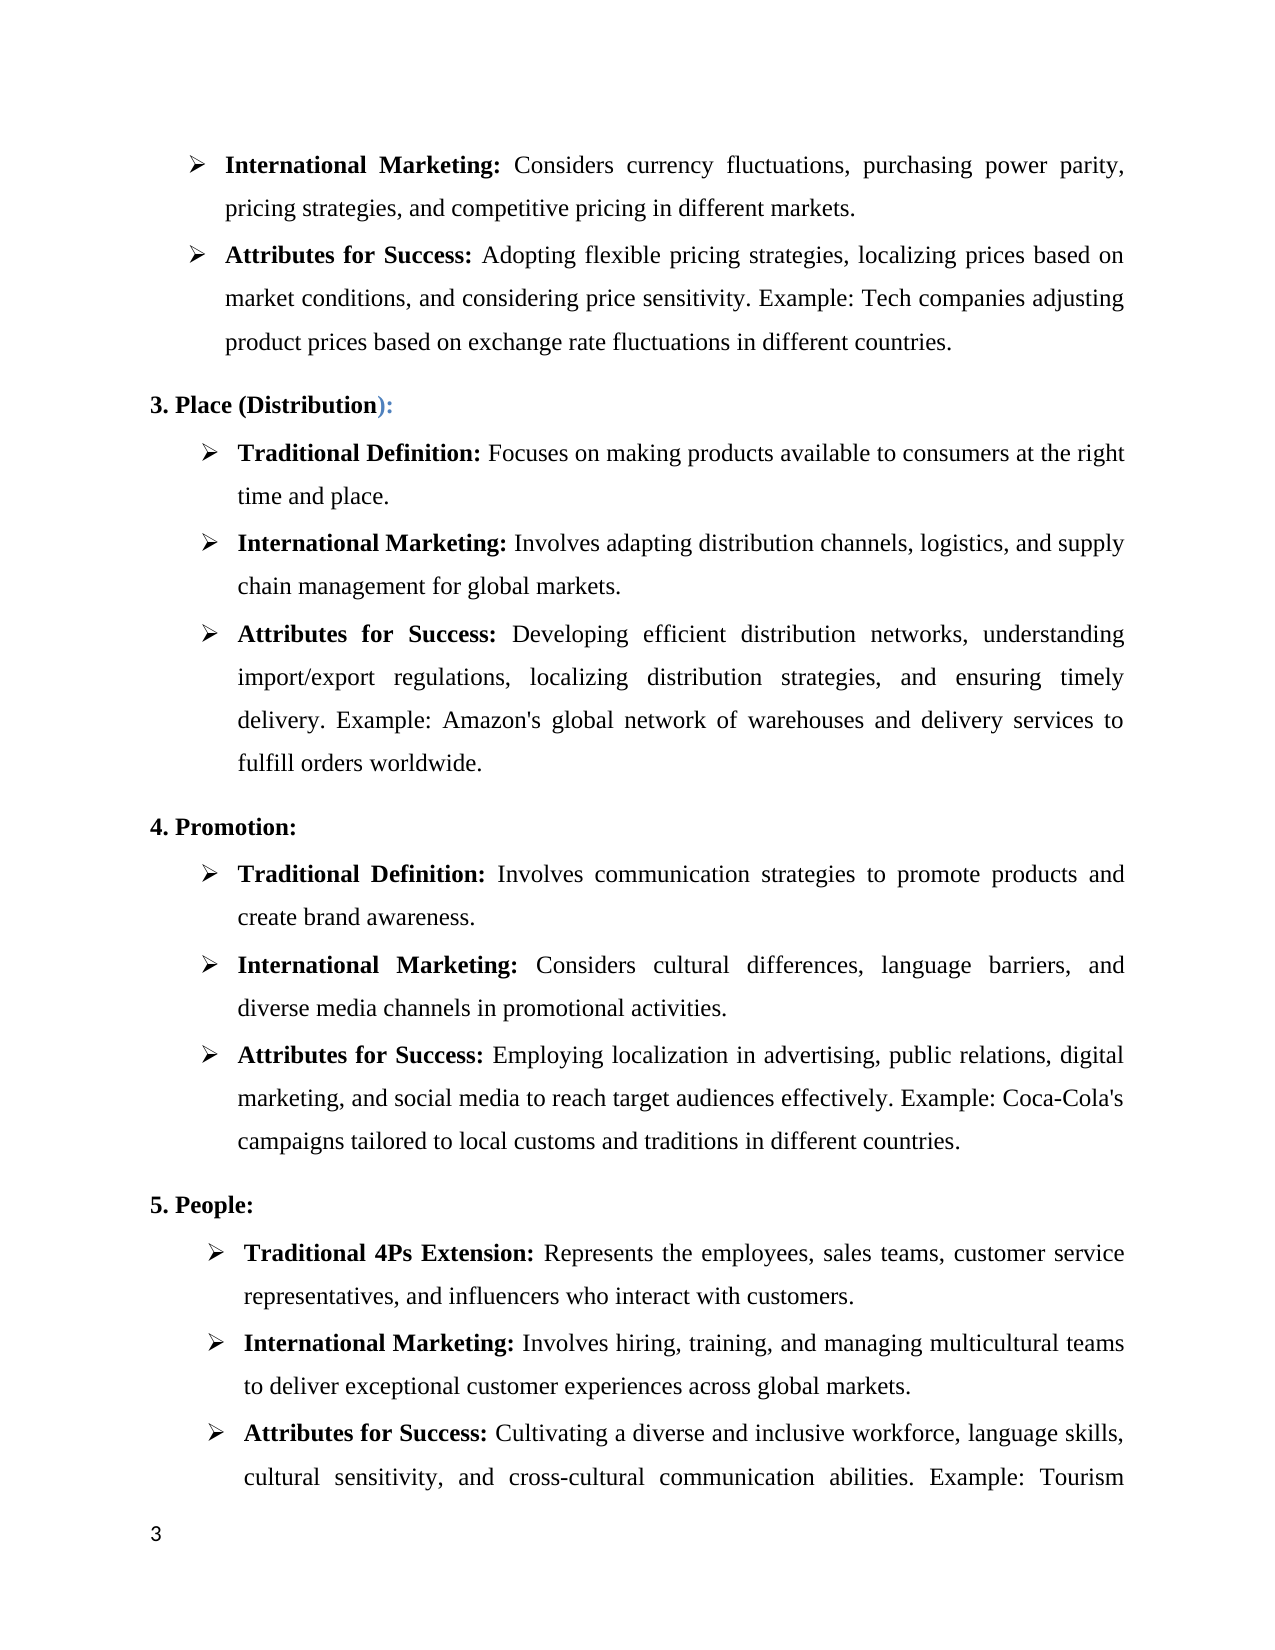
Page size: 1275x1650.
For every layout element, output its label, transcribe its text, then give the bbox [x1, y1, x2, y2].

subtitle 4. Promotion: [150, 812, 1125, 841]
list Traditional Definition: Involves communication strategies to promote products and create brand awareness. [200, 859, 1125, 931]
list Traditional 4Ps Extension: Represents the employees, sales teams, customer service representatives, and influencers who interact with customers. [206, 1238, 1125, 1309]
subtitle 5. People: [150, 1190, 1125, 1219]
list Attributes for Success: Employing localization in advertising, public relations, digital marketing, and social media to reach target audiences effectively. Example: Coca-Cola's campaigns tailored to local customs and traditions in different countries. [200, 1040, 1125, 1155]
list International Marketing: Considers currency fluctuations, purchasing power parity, pricing strategies, and competitive pricing in different markets. [187, 150, 1125, 222]
list International Marketing: Involves adapting distribution channels, logistics, and supply chain management for global markets. [200, 528, 1125, 600]
list International Marketing: Involves hiring, training, and managing multicultural teams to deliver exceptional customer experiences across global markets. [206, 1328, 1125, 1400]
list Attributes for Success: Adopting flexible pricing strategies, localizing prices based on market conditions, and considering price sensitivity. Example: Tech companies adjusting product prices based on exchange rate fluctuations in different countries. [187, 240, 1125, 355]
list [206, 1418, 1125, 1490]
list Traditional Definition: Focuses on making products available to consumers at the right time and place. [200, 438, 1125, 510]
subtitle 3. Place (Distribution): [150, 391, 1125, 419]
list International Marketing: Considers cultural differences, language barriers, and diverse media channels in promotional activities. [200, 950, 1125, 1022]
list Attributes for Success: Developing efficient distribution networks, understanding import/export regulations, localizing distribution strategies, and ensuring timely delivery. Example: Amazon's global network of warehouses and delivery services to fulfill orders worldwide. [200, 619, 1125, 777]
